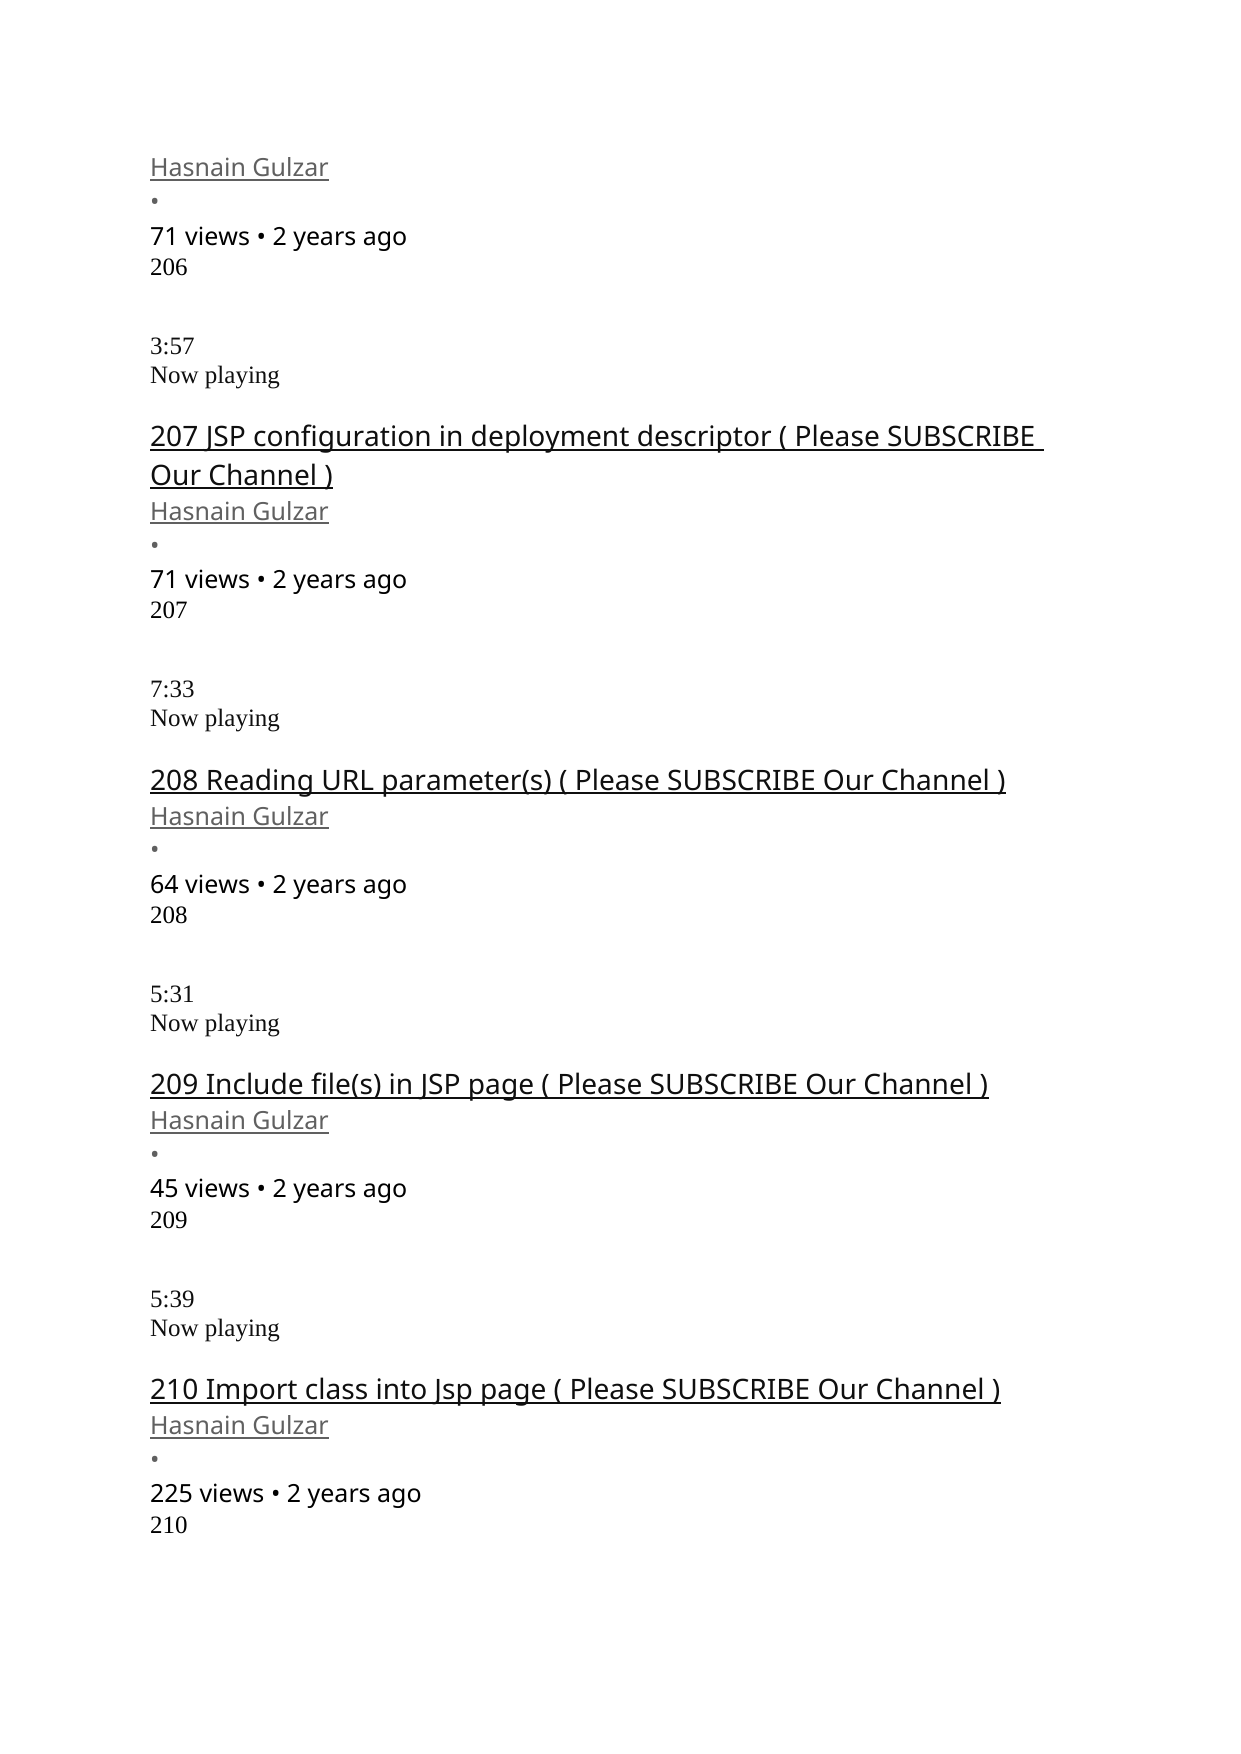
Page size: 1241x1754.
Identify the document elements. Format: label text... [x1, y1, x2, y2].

text • [150, 1137, 1090, 1171]
text 225 views • 2 years ago [150, 1476, 1090, 1510]
text 208 Reading URL parameter(s) ( Please SUBSCRIBE Our Channel ) [150, 760, 1090, 798]
text 209 Include file(s) in JSP page ( Please SUBSCRIBE Our Channel ) [150, 1065, 1090, 1103]
text Hasnain Gulzar [150, 1103, 1090, 1137]
text • [150, 527, 1090, 561]
text Hasnain Gulzar [150, 1408, 1090, 1442]
text 5:39 [150, 1284, 1090, 1313]
text 207 [150, 595, 1090, 624]
text 208 [150, 900, 1090, 929]
text 209 [150, 1205, 1090, 1234]
text 210 [150, 1510, 1090, 1539]
text • [150, 1442, 1090, 1476]
text 7:33 [150, 674, 1090, 703]
text Hasnain Gulzar [150, 150, 1090, 184]
text Now playing [150, 1008, 1090, 1037]
text Hasnain Gulzar [150, 798, 1090, 832]
text Now playing [150, 360, 1090, 388]
text • [150, 832, 1090, 866]
text 5:31 [150, 979, 1090, 1008]
text 71 views • 2 years ago [150, 218, 1090, 252]
text 71 views • 2 years ago [150, 561, 1090, 595]
text 207 JSP configuration in deployment descriptor ( Please SUBSCRIBE Our Channel ) [150, 417, 1090, 493]
text Now playing [150, 1313, 1090, 1342]
text Now playing [150, 703, 1090, 732]
text 45 views • 2 years ago [150, 1171, 1090, 1205]
text 64 views • 2 years ago [150, 866, 1090, 900]
text • [150, 184, 1090, 218]
text Hasnain Gulzar [150, 493, 1090, 527]
text 210 Import class into Jsp page ( Please SUBSCRIBE Our Channel ) [150, 1369, 1090, 1408]
text 206 [150, 252, 1090, 281]
text 3:57 [150, 331, 1090, 360]
